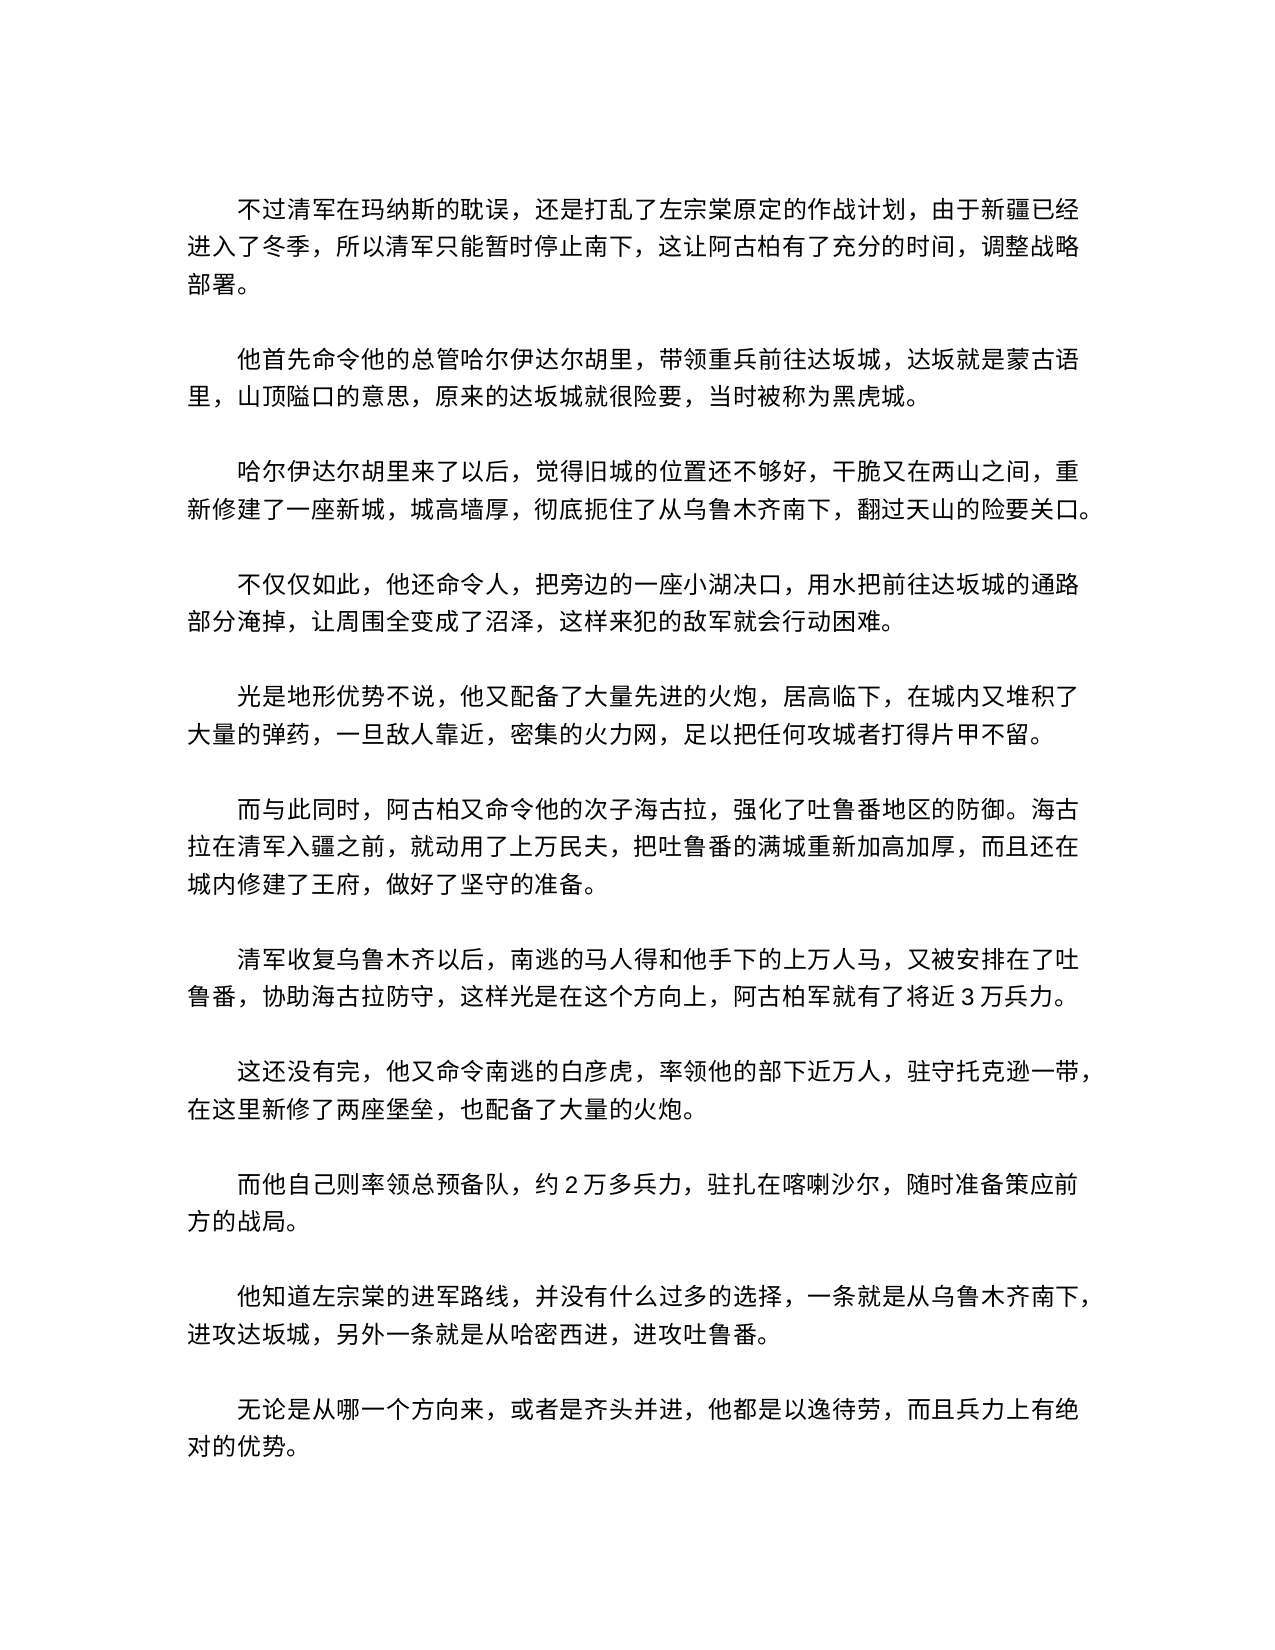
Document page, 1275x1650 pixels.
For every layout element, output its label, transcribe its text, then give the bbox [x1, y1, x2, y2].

text 这还没有完，他又命令南逃的白彦虎，率领他的部下近万人，驻守托克逊一带，在这里新修了两座堡垒，也配备了大量的火炮。 [187, 1050, 1087, 1125]
text 不过清军在玛纳斯的耽误，还是打乱了左宗棠原定的作战计划，由于新疆已经进入了冬季，所以清军只能暂时停止南下，这让阿古柏有了充分的时间，调整战略部署。 [187, 187, 1087, 300]
text 而他自己则率领总预备队，约2万多兵力，驻扎在喀喇沙尔，随时准备策应前方的战局。 [187, 1162, 1087, 1237]
text 清军收复乌鲁木齐以后，南逃的马人得和他手下的上万人马，又被安排在了吐鲁番，协助海古拉防守，这样光是在这个方向上，阿古柏军就有了将近3万兵力。 [187, 937, 1087, 1012]
text 哈尔伊达尔胡里来了以后，觉得旧城的位置还不够好，干脆又在两山之间，重新修建了一座新城，城高墙厚，彻底扼住了从乌鲁木齐南下，翻过天山的险要关口。 [187, 450, 1087, 525]
text 而与此同时，阿古柏又命令他的次子海古拉，强化了吐鲁番地区的防御。海古拉在清军入疆之前，就动用了上万民夫，把吐鲁番的满城重新加高加厚，而且还在城内修建了王府，做好了坚守的准备。 [187, 787, 1087, 900]
text 无论是从哪一个方向来，或者是齐头并进，他都是以逸待劳，而且兵力上有绝对的优势。 [187, 1387, 1087, 1462]
text 他首先命令他的总管哈尔伊达尔胡里，带领重兵前往达坂城，达坂就是蒙古语里，山顶隘口的意思，原来的达坂城就很险要，当时被称为黑虎城。 [187, 337, 1087, 412]
text 不仅仅如此，他还命令人，把旁边的一座小湖决口，用水把前往达坂城的通路部分淹掉，让周围全变成了沼泽，这样来犯的敌军就会行动困难。 [187, 562, 1087, 637]
text 光是地形优势不说，他又配备了大量先进的火炮，居高临下，在城内又堆积了大量的弹药，一旦敌人靠近，密集的火力网，足以把任何攻城者打得片甲不留。 [187, 675, 1087, 750]
text 他知道左宗棠的进军路线，并没有什么过多的选择，一条就是从乌鲁木齐南下，进攻达坂城，另外一条就是从哈密西进，进攻吐鲁番。 [187, 1275, 1087, 1350]
